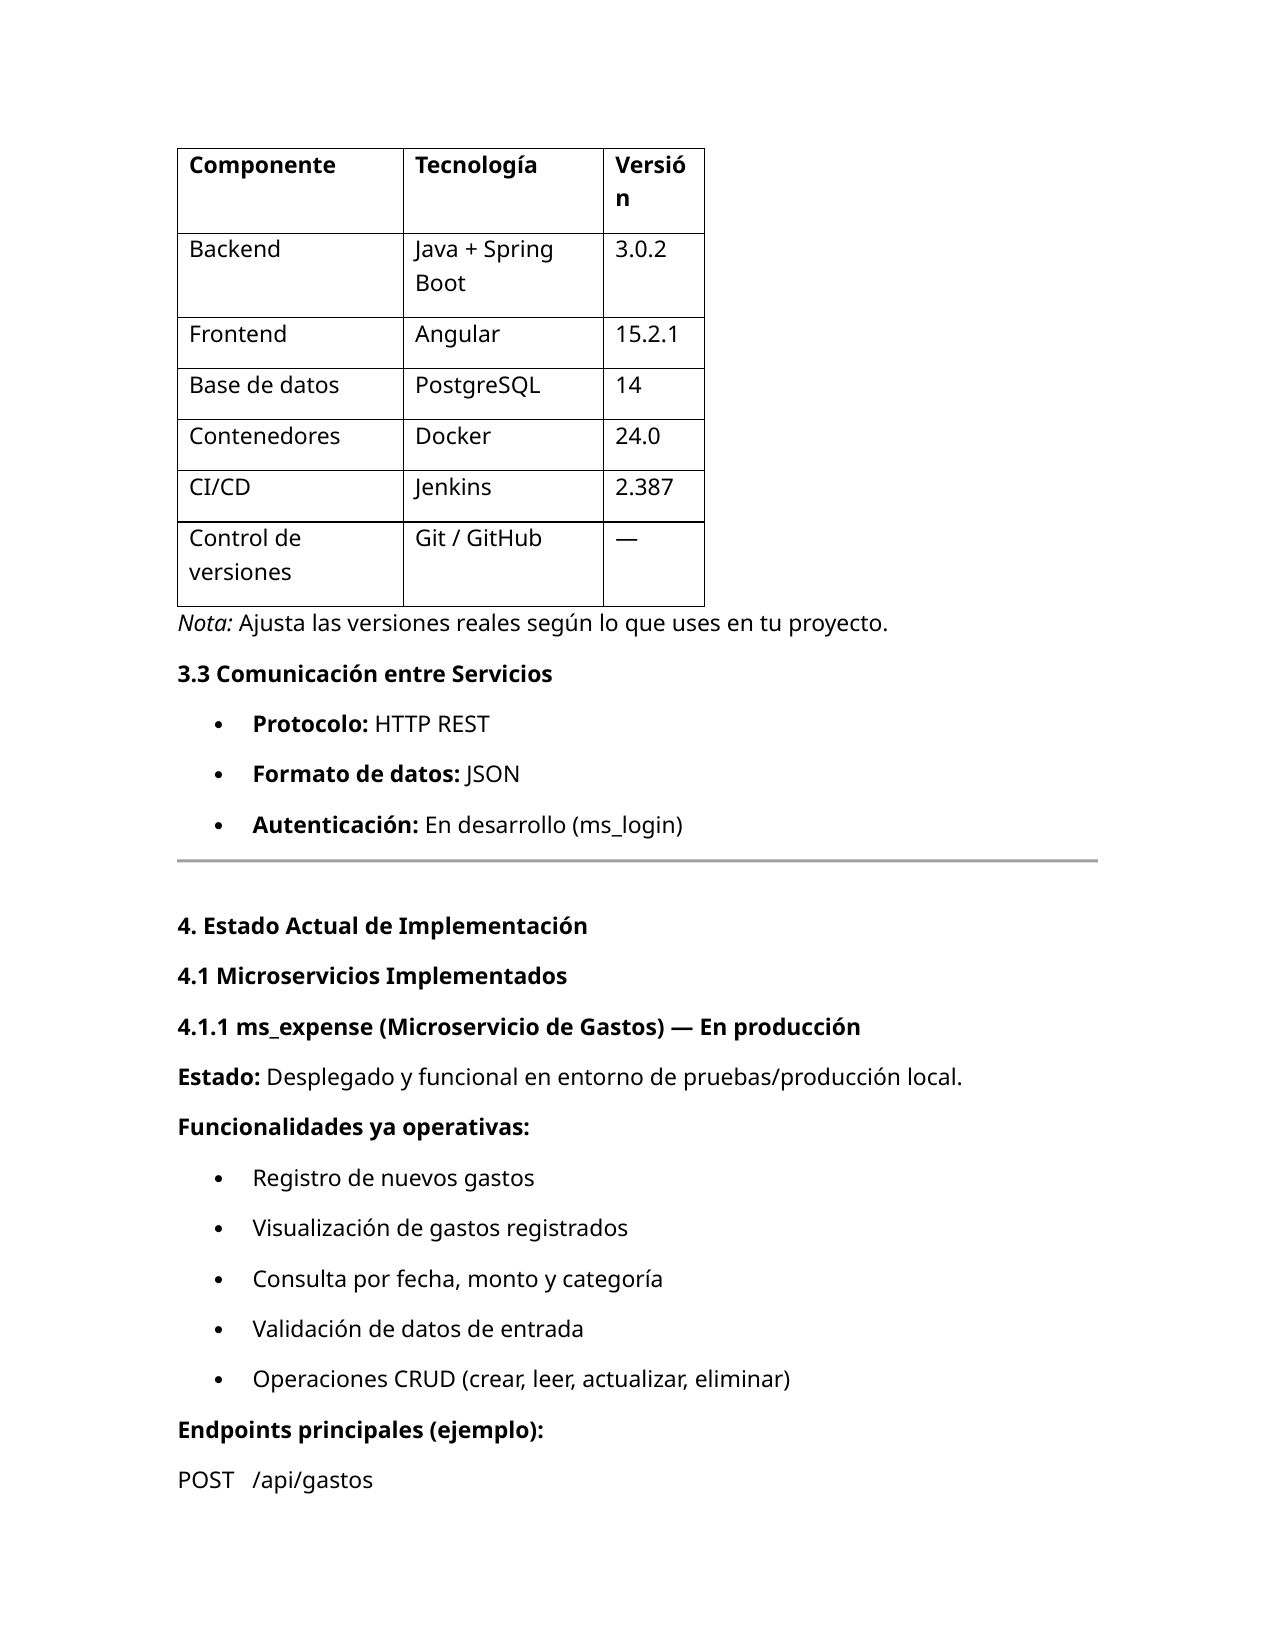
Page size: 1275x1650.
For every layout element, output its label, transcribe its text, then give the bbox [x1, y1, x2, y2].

table_cell PostgreSQL [404, 369, 603, 419]
list Registro de nuevos gastos [215, 1162, 1098, 1193]
table_cell Java + Spring Boot [404, 234, 603, 317]
list Formato de datos: JSON [215, 758, 1098, 790]
table_cell 3.0.2 [604, 234, 704, 317]
table_cell Backend [178, 234, 403, 317]
text POST /api/gastos [177, 1464, 1098, 1496]
table_cell CI/CD [178, 471, 403, 521]
list Visualización de gastos registrados [215, 1212, 1098, 1243]
table_header Tecnología [404, 149, 603, 232]
text 4.1 Microservicios Implementados [177, 960, 1098, 991]
text Nota: Ajusta las versiones reales según lo que uses en tu proyecto. [177, 607, 1098, 638]
table_cell Docker [404, 420, 603, 470]
text 4.1.1 ms_expense (Microservicio de Gastos) — En producción [177, 1011, 1098, 1042]
table_cell Git / GitHub [404, 523, 603, 606]
list Validación de datos de entrada [215, 1313, 1098, 1344]
text 4. Estado Actual de Implementación [177, 910, 1098, 941]
table_cell Angular [404, 318, 603, 368]
table_cell Base de datos [178, 369, 403, 419]
text Endpoints principales (ejemplo): [177, 1414, 1098, 1445]
text Funcionalidades ya operativas: [177, 1111, 1098, 1143]
table_header Versión [604, 149, 704, 232]
table_cell 2.387 [604, 471, 704, 521]
table_cell Control de versiones [178, 523, 403, 606]
list Autenticación: En desarrollo (ms_login) [215, 809, 1098, 840]
table_cell 24.0 [604, 420, 704, 470]
table_header Componente [178, 149, 403, 232]
list Protocolo: HTTP REST [215, 708, 1098, 739]
table_cell Jenkins [404, 471, 603, 521]
table_cell Contenedores [178, 420, 403, 470]
list Consulta por fecha, monto y categoría [215, 1263, 1098, 1294]
table_cell — [604, 523, 704, 606]
text 3.3 Comunicación entre Servicios [177, 658, 1098, 689]
table_cell 15.2.1 [604, 318, 704, 368]
table_cell 14 [604, 369, 704, 419]
list Operaciones CRUD (crear, leer, actualizar, eliminar) [215, 1363, 1098, 1395]
table_cell Frontend [178, 318, 403, 368]
text Estado: Desplegado y funcional en entorno de pruebas/producción local. [177, 1061, 1098, 1092]
